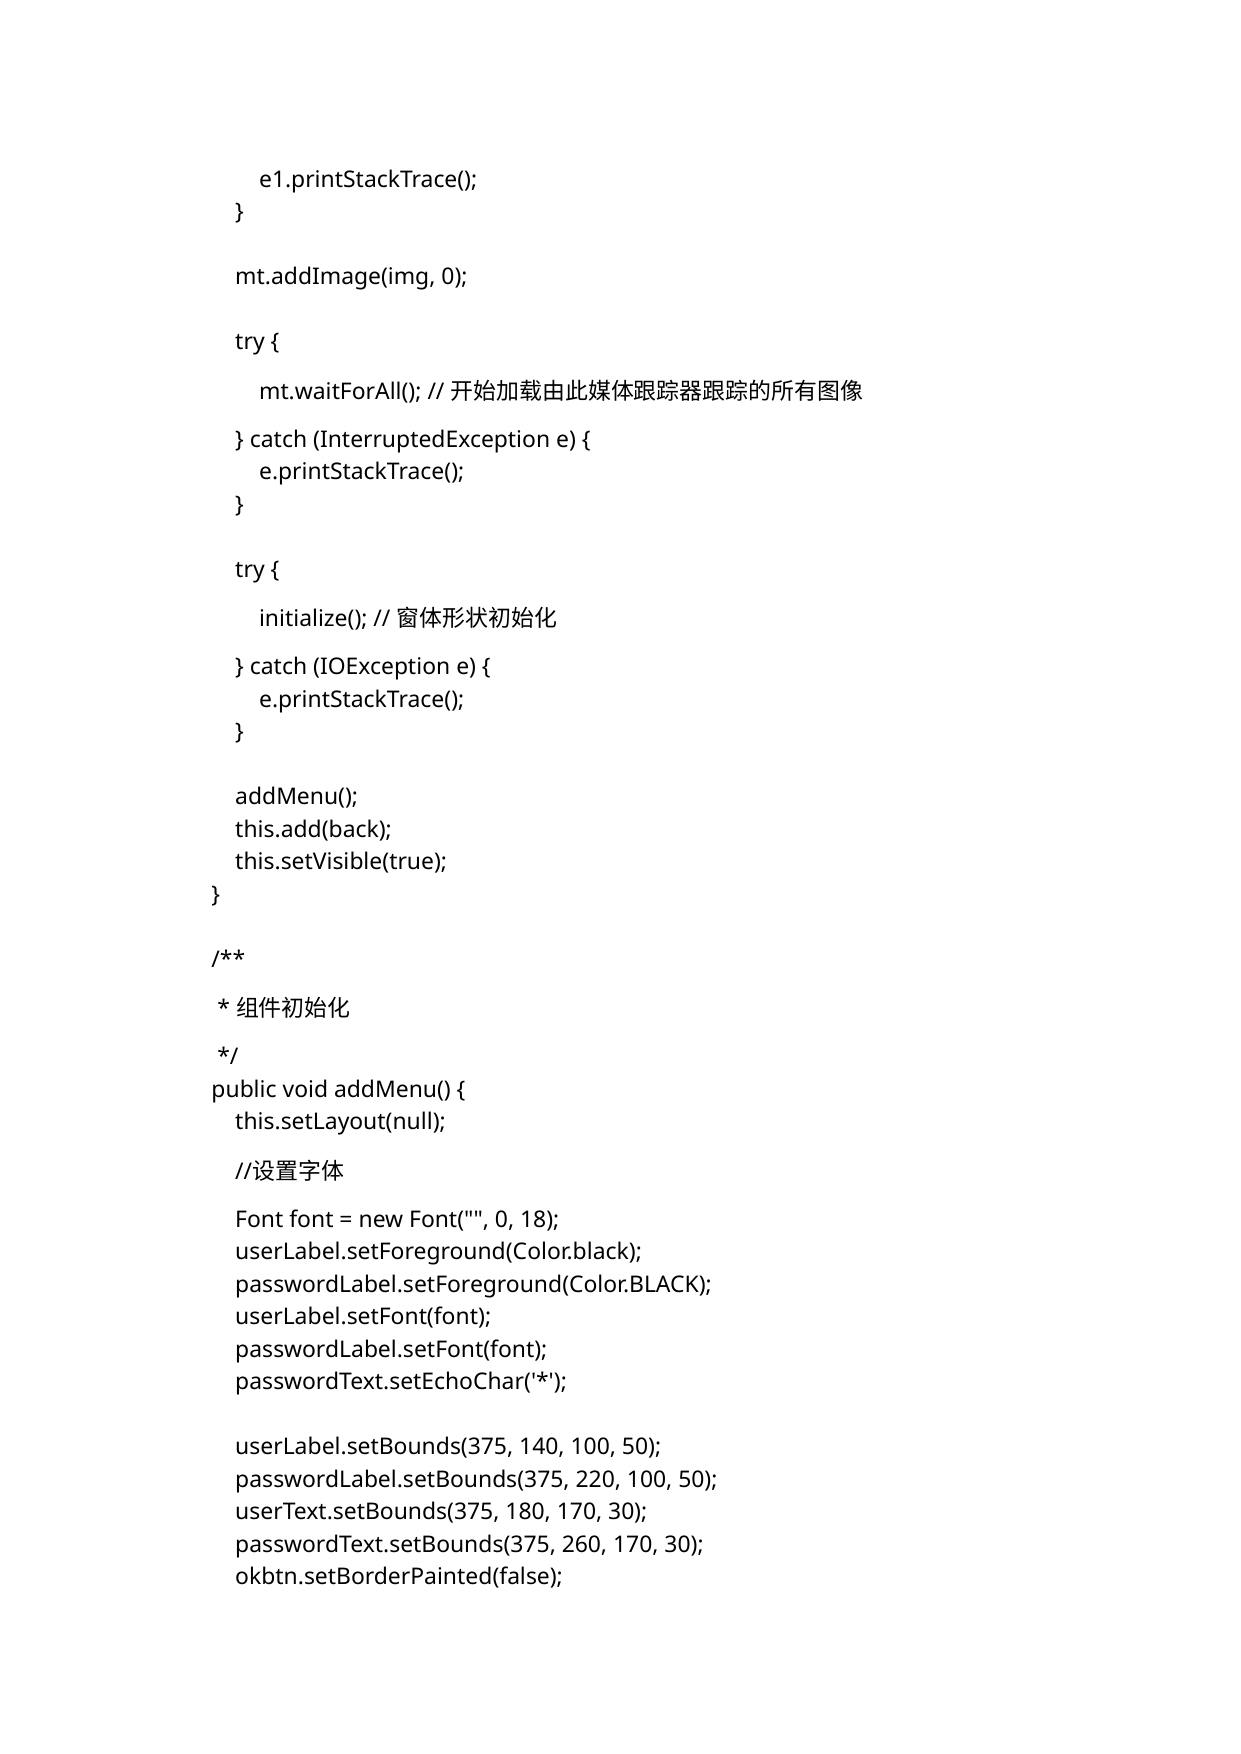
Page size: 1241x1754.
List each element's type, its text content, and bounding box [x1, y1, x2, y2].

text try { [187, 324, 1053, 357]
text } catch (InterruptedException e) { [187, 422, 1053, 454]
text mt.addImage(img, 0); [187, 259, 1053, 292]
text } [187, 714, 1053, 747]
text //设置字体 [187, 1137, 1053, 1202]
text try { [187, 552, 1053, 584]
text passwordText.setEchoChar('*'); [187, 1364, 1053, 1397]
text addMenu(); [187, 779, 1053, 812]
text passwordText.setBounds(375, 260, 170, 30); [187, 1527, 1053, 1559]
text this.setVisible(true); [187, 844, 1053, 877]
text } [187, 487, 1053, 519]
text } [187, 194, 1053, 227]
text passwordLabel.setBounds(375, 220, 100, 50); [187, 1462, 1053, 1494]
text /** [187, 942, 1053, 974]
text this.add(back); [187, 812, 1053, 844]
text userLabel.setFont(font); [187, 1299, 1053, 1332]
text userLabel.setForeground(Color.black); [187, 1234, 1053, 1267]
text e.printStackTrace(); [187, 682, 1053, 714]
text * 组件初始化 [187, 974, 1053, 1039]
text passwordLabel.setForeground(Color.BLACK); [187, 1267, 1053, 1299]
text } [187, 877, 1053, 909]
text Font font = new Font("", 0, 18); [187, 1202, 1053, 1234]
text okbtn.setBorderPainted(false); [187, 1559, 1053, 1592]
text e1.printStackTrace(); [187, 162, 1053, 194]
text public void addMenu() { [187, 1072, 1053, 1104]
text this.setLayout(null); [187, 1104, 1053, 1137]
text e.printStackTrace(); [187, 454, 1053, 487]
text passwordLabel.setFont(font); [187, 1332, 1053, 1364]
text userLabel.setBounds(375, 140, 100, 50); [187, 1429, 1053, 1462]
text */ [187, 1039, 1053, 1072]
text mt.waitForAll(); // 开始加载由此媒体跟踪器跟踪的所有图像 [187, 357, 1053, 422]
text initialize(); // 窗体形状初始化 [187, 584, 1053, 649]
text userText.setBounds(375, 180, 170, 30); [187, 1494, 1053, 1527]
text } catch (IOException e) { [187, 649, 1053, 682]
